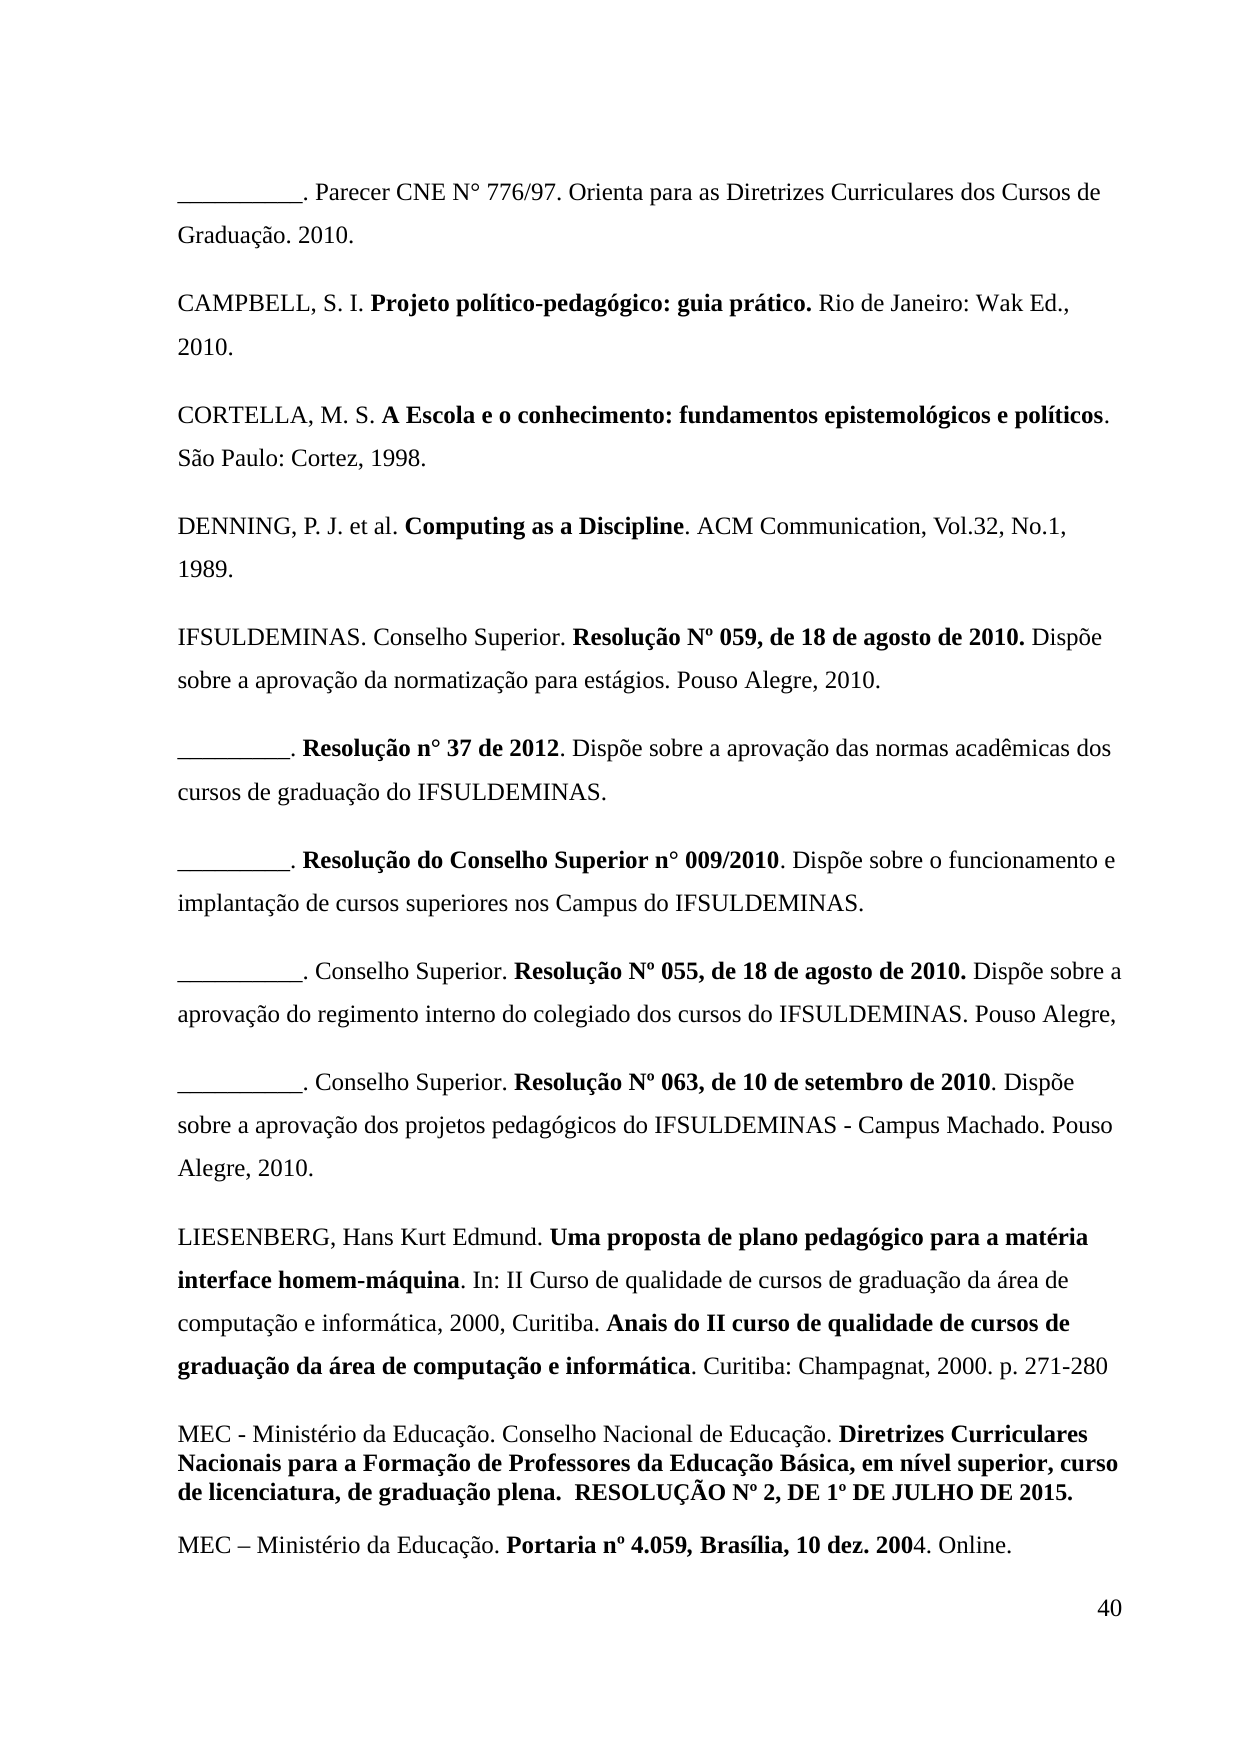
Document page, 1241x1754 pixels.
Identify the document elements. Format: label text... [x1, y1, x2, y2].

text _________. Resolução n° 37 de 2012. Dispõe sobre a aprovação das normas acadêmicas dos cursos de graduação do IFSULDEMINAS. [177, 733, 1122, 805]
text __________. Conselho Superior. Resolução Nº 055, de 18 de agosto de 2010. Dispõe sobre a aprovação do regimento interno do colegiado dos cursos do IFSULDEMINAS. Pouso Alegre, [177, 956, 1122, 1028]
text MEC - Ministério da Educação. Conselho Nacional de Educação. Diretrizes Curriculares Nacionais para a Formação de Professores da Educação Básica, em nível superior, curso de licenciatura, de graduação plena. RESOLUÇÃO Nº 2, DE 1º DE JULHO DE 2015. [177, 1419, 1122, 1505]
text CAMPBELL, S. I. Projeto político-pedagógico: guia prático. Rio de Janeiro: Wak Ed., 2010. [177, 288, 1122, 360]
text __________. Parecer CNE N° 776/97. Orienta para as Diretrizes Curriculares dos Cursos de Graduação. 2010. [177, 177, 1122, 249]
text __________. Conselho Superior. Resolução Nº 063, de 10 de setembro de 2010. Dispõe sobre a aprovação dos projetos pedagógicos do IFSULDEMINAS - Campus Machado. Pouso Alegre, 2010. [177, 1067, 1122, 1182]
text LIESENBERG, Hans Kurt Edmund. Uma proposta de plano pedagógico para a matéria interface homem-máquina. In: II Curso de qualidade de cursos de graduação da área de computação e informática, 2000, Curitiba. Anais do II curso de qualidade de cursos de graduação da área de computação e informática. Curitiba: Champagnat, 2000. p. 271-280 [177, 1222, 1122, 1380]
text _________. Resolução do Conselho Superior n° 009/2010. Dispõe sobre o funcionamento e implantação de cursos superiores nos Campus do IFSULDEMINAS. [177, 845, 1122, 917]
text DENNING, P. J. et al. Computing as a Discipline. ACM Communication, Vol.32, No.1, 1989. [177, 511, 1122, 583]
text CORTELLA, M. S. A Escola e o conhecimento: fundamentos epistemológicos e políticos. São Paulo: Cortez, 1998. [177, 400, 1122, 472]
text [177, 1530, 1122, 1559]
text IFSULDEMINAS. Conselho Superior. Resolução Nº 059, de 18 de agosto de 2010. Dispõe sobre a aprovação da normatização para estágios. Pouso Alegre, 2010. [177, 622, 1122, 694]
